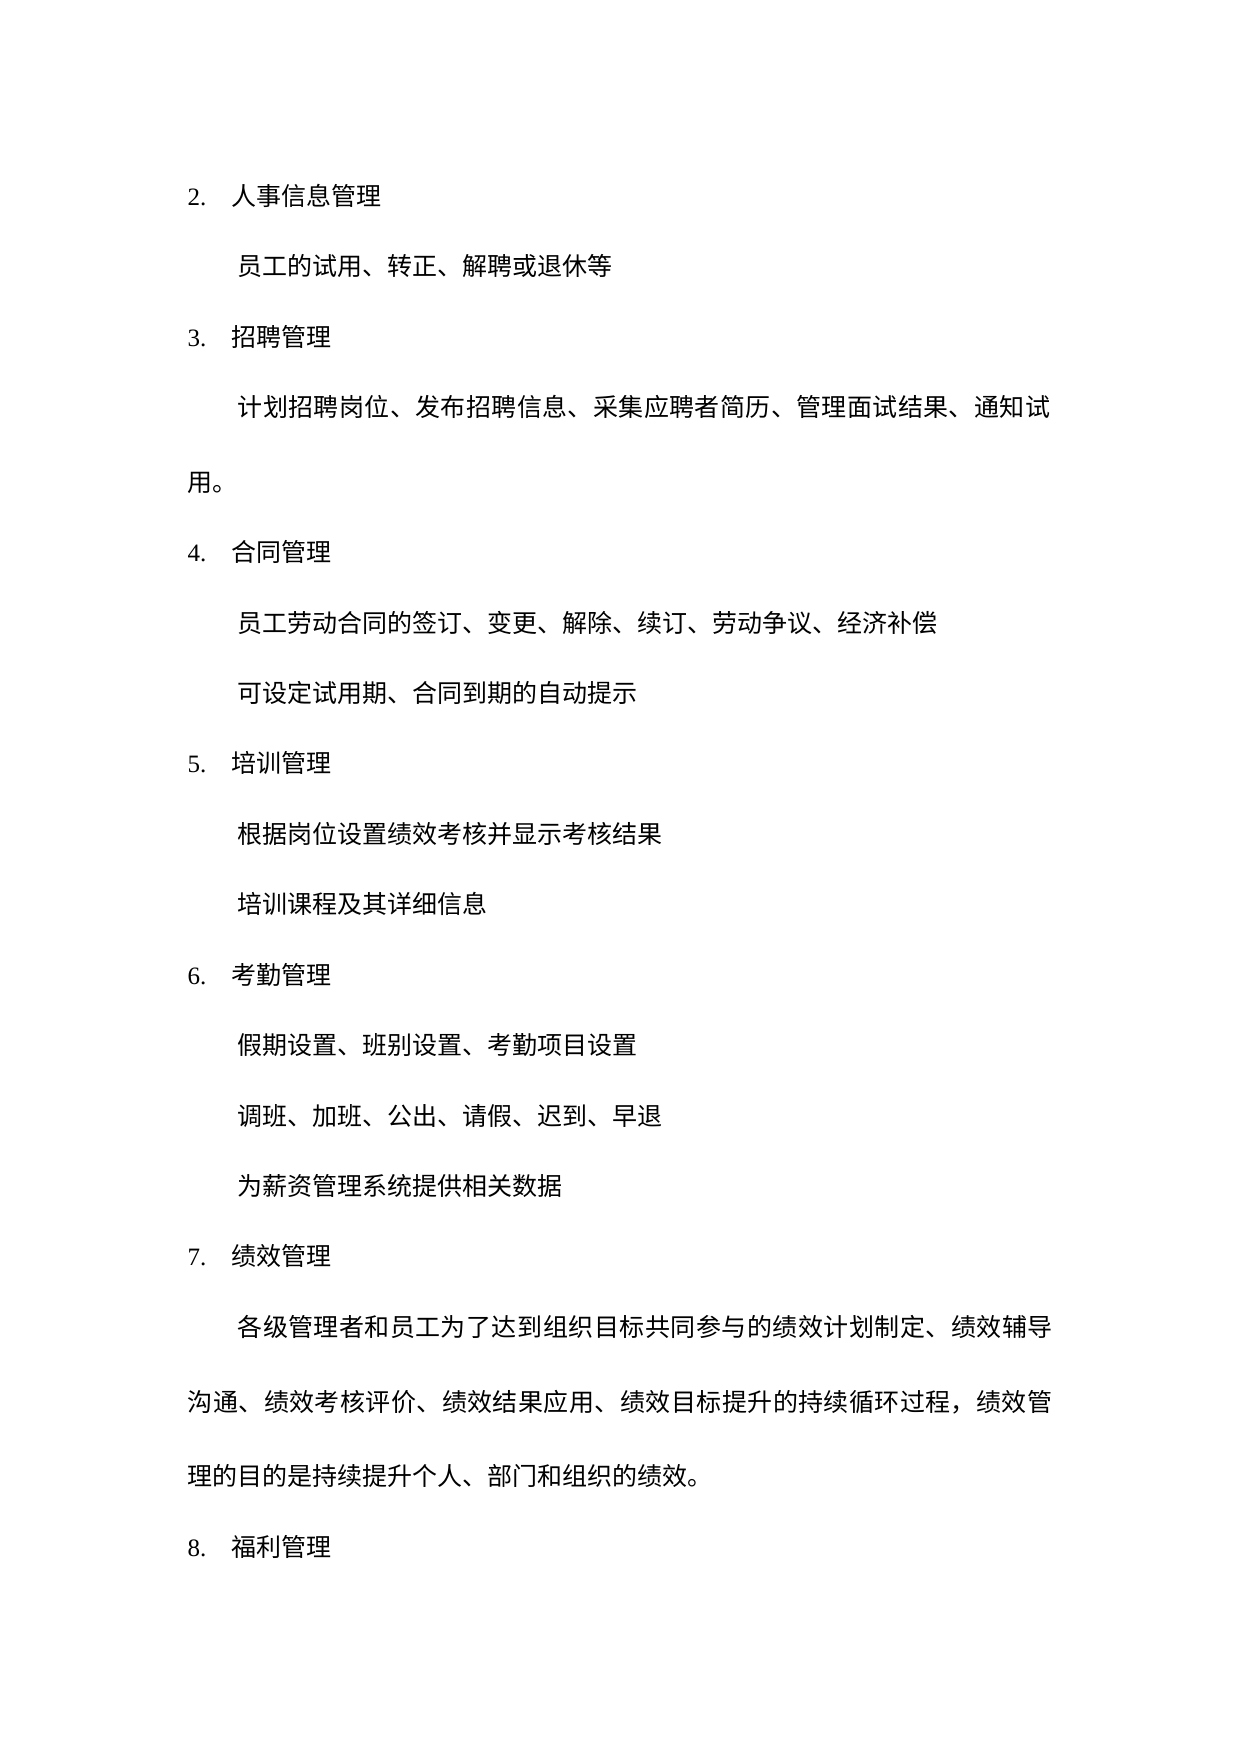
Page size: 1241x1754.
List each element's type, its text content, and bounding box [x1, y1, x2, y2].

text 培训课程及其详细信息 [187, 870, 1053, 935]
text 员工劳动合同的签订、变更、解除、续订、劳动争议、经济补偿 [187, 589, 1053, 654]
text 计划招聘岗位、发布招聘信息、采集应聘者简历、管理面试结果、通知试用。 [187, 373, 1053, 513]
text 各级管理者和员工为了达到组织目标共同参与的绩效计划制定、绩效辅导沟通、绩效考核评价、绩效结果应用、绩效目标提升的持续循环过程，绩效管理的目的是持续提升个人、部门和组织的绩效。 [187, 1293, 1053, 1507]
list 绩效管理 [187, 1222, 1053, 1287]
list 招聘管理 [187, 303, 1053, 368]
list 培训管理 [187, 729, 1053, 794]
text 可设定试用期、合同到期的自动提示 [187, 659, 1053, 724]
text 根据岗位设置绩效考核并显示考核结果 [187, 800, 1053, 865]
text 调班、加班、公出、请假、迟到、早退 [187, 1082, 1053, 1147]
list 福利管理 [187, 1513, 1053, 1578]
text 假期设置、班别设置、考勤项目设置 [187, 1011, 1053, 1076]
list 合同管理 [187, 518, 1053, 583]
list 人事信息管理 [187, 162, 1053, 227]
text 员工的试用、转正、解聘或退休等 [187, 232, 1053, 297]
list 考勤管理 [187, 941, 1053, 1006]
text 为薪资管理系统提供相关数据 [187, 1152, 1053, 1217]
